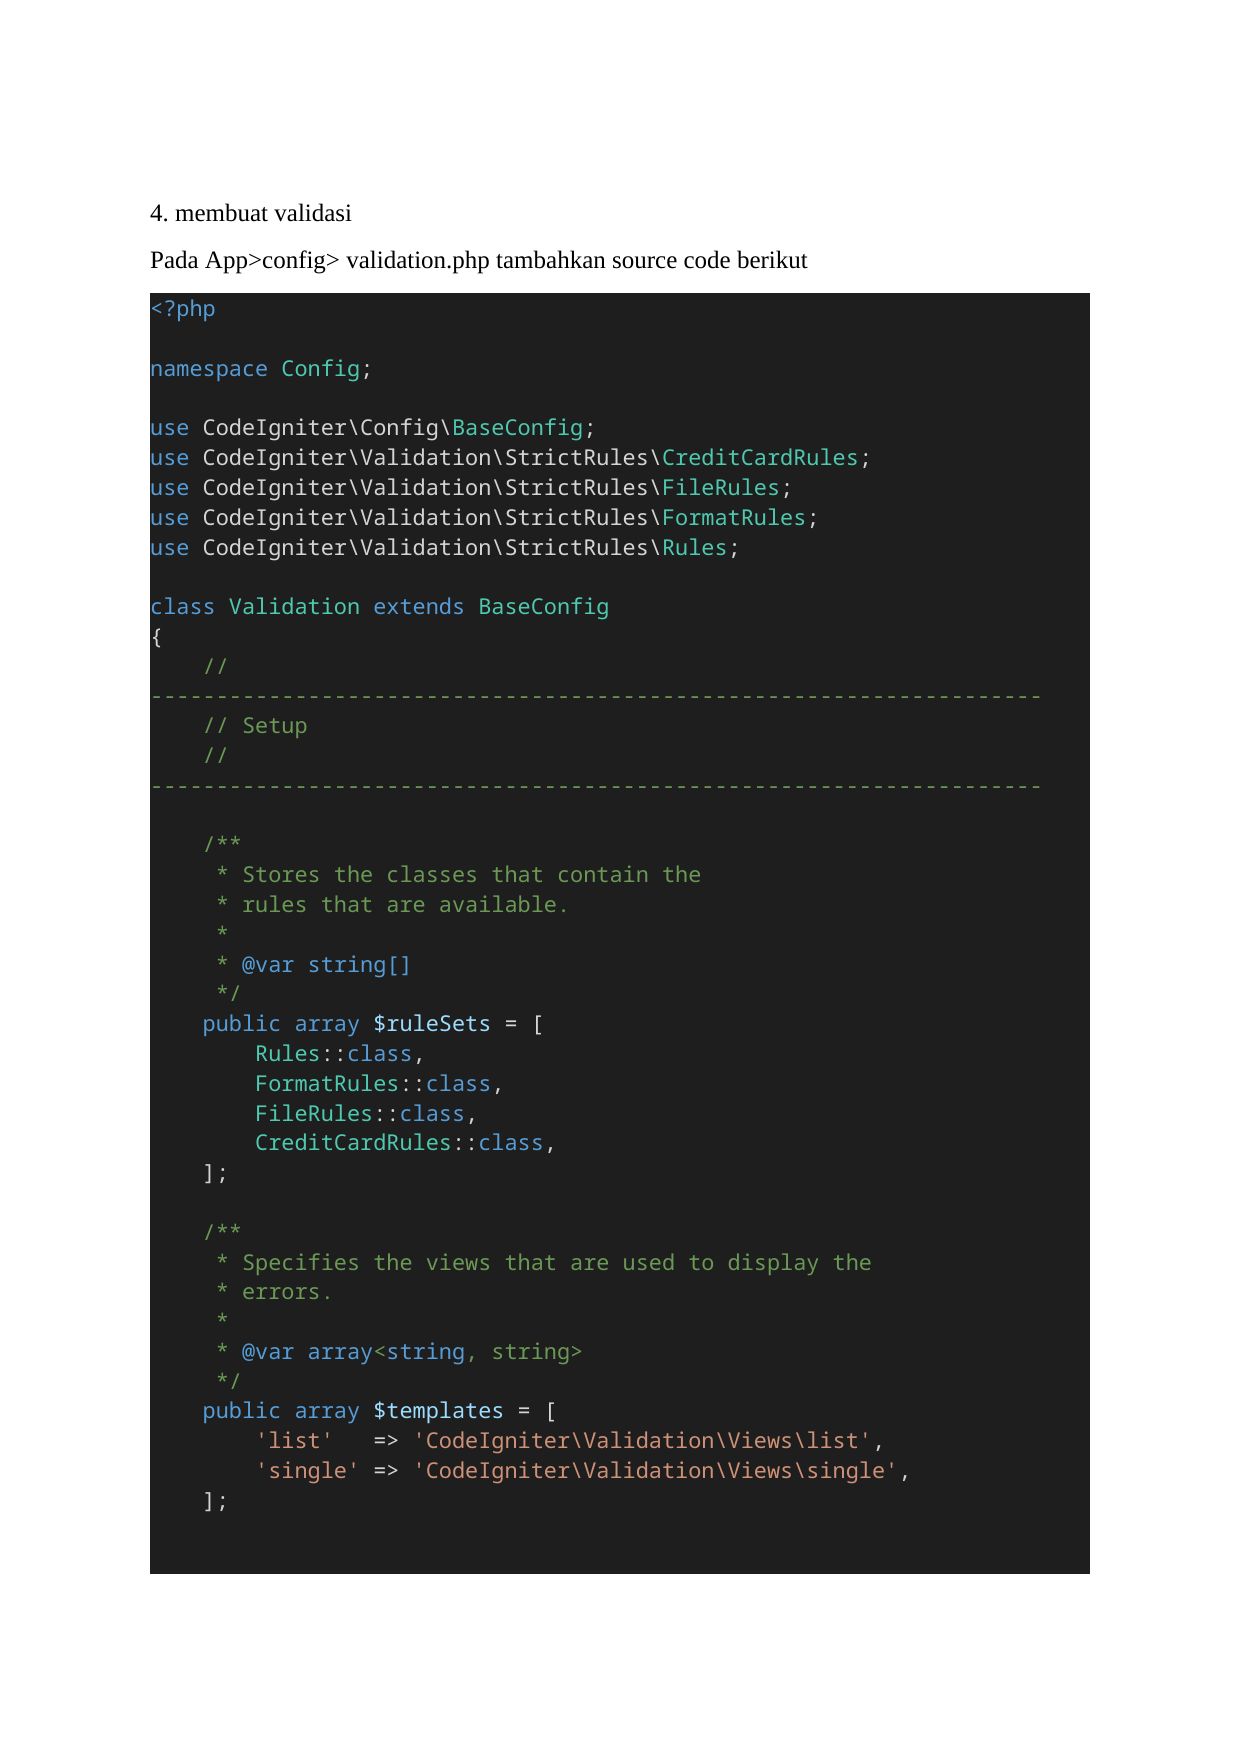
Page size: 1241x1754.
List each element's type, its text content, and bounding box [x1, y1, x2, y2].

text * [150, 1306, 1090, 1336]
text public array $ruleSets = [ [150, 1008, 1090, 1038]
text ]; [150, 1157, 1090, 1187]
text class Validation extends BaseConfig [150, 591, 1090, 621]
text * @var array<string, string> [150, 1336, 1090, 1366]
text // Setup [150, 710, 1090, 740]
text use CodeIgniter\Validation\StrictRules\FormatRules; [150, 502, 1090, 531]
text */ [150, 978, 1090, 1008]
text Rules::class, [150, 1038, 1090, 1068]
text * @var string[] [150, 948, 1090, 978]
text 4. membuat validasi [150, 198, 1090, 226]
text * rules that are available. [150, 889, 1090, 919]
text * errors. [150, 1276, 1090, 1306]
text // -------------------------------------------------------------------- [150, 740, 1090, 799]
text use CodeIgniter\Validation\StrictRules\Rules; [150, 531, 1090, 561]
text Pada App>config> validation.php tambahkan source code berikut [150, 245, 1090, 274]
text * [150, 919, 1090, 948]
text /** [150, 829, 1090, 859]
text */ [150, 1366, 1090, 1395]
text use CodeIgniter\Config\BaseConfig; [150, 412, 1090, 442]
text public array $templates = [ [150, 1395, 1090, 1425]
text FileRules::class, [150, 1097, 1090, 1127]
text // -------------------------------------------------------------------- [150, 651, 1090, 710]
text * Specifies the views that are used to display the [150, 1246, 1090, 1276]
text { [150, 621, 1090, 651]
text FormatRules::class, [150, 1068, 1090, 1097]
text use CodeIgniter\Validation\StrictRules\FileRules; [150, 472, 1090, 502]
text 'list' => 'CodeIgniter\Validation\Views\list', [150, 1425, 1090, 1455]
text ]; [150, 1485, 1090, 1514]
text use CodeIgniter\Validation\StrictRules\CreditCardRules; [150, 442, 1090, 472]
text CreditCardRules::class, [150, 1127, 1090, 1157]
text 'single' => 'CodeIgniter\Validation\Views\single', [150, 1455, 1090, 1485]
text * Stores the classes that contain the [150, 859, 1090, 889]
text <?php [150, 293, 1090, 323]
text namespace Config; [150, 353, 1090, 382]
text /** [150, 1217, 1090, 1246]
